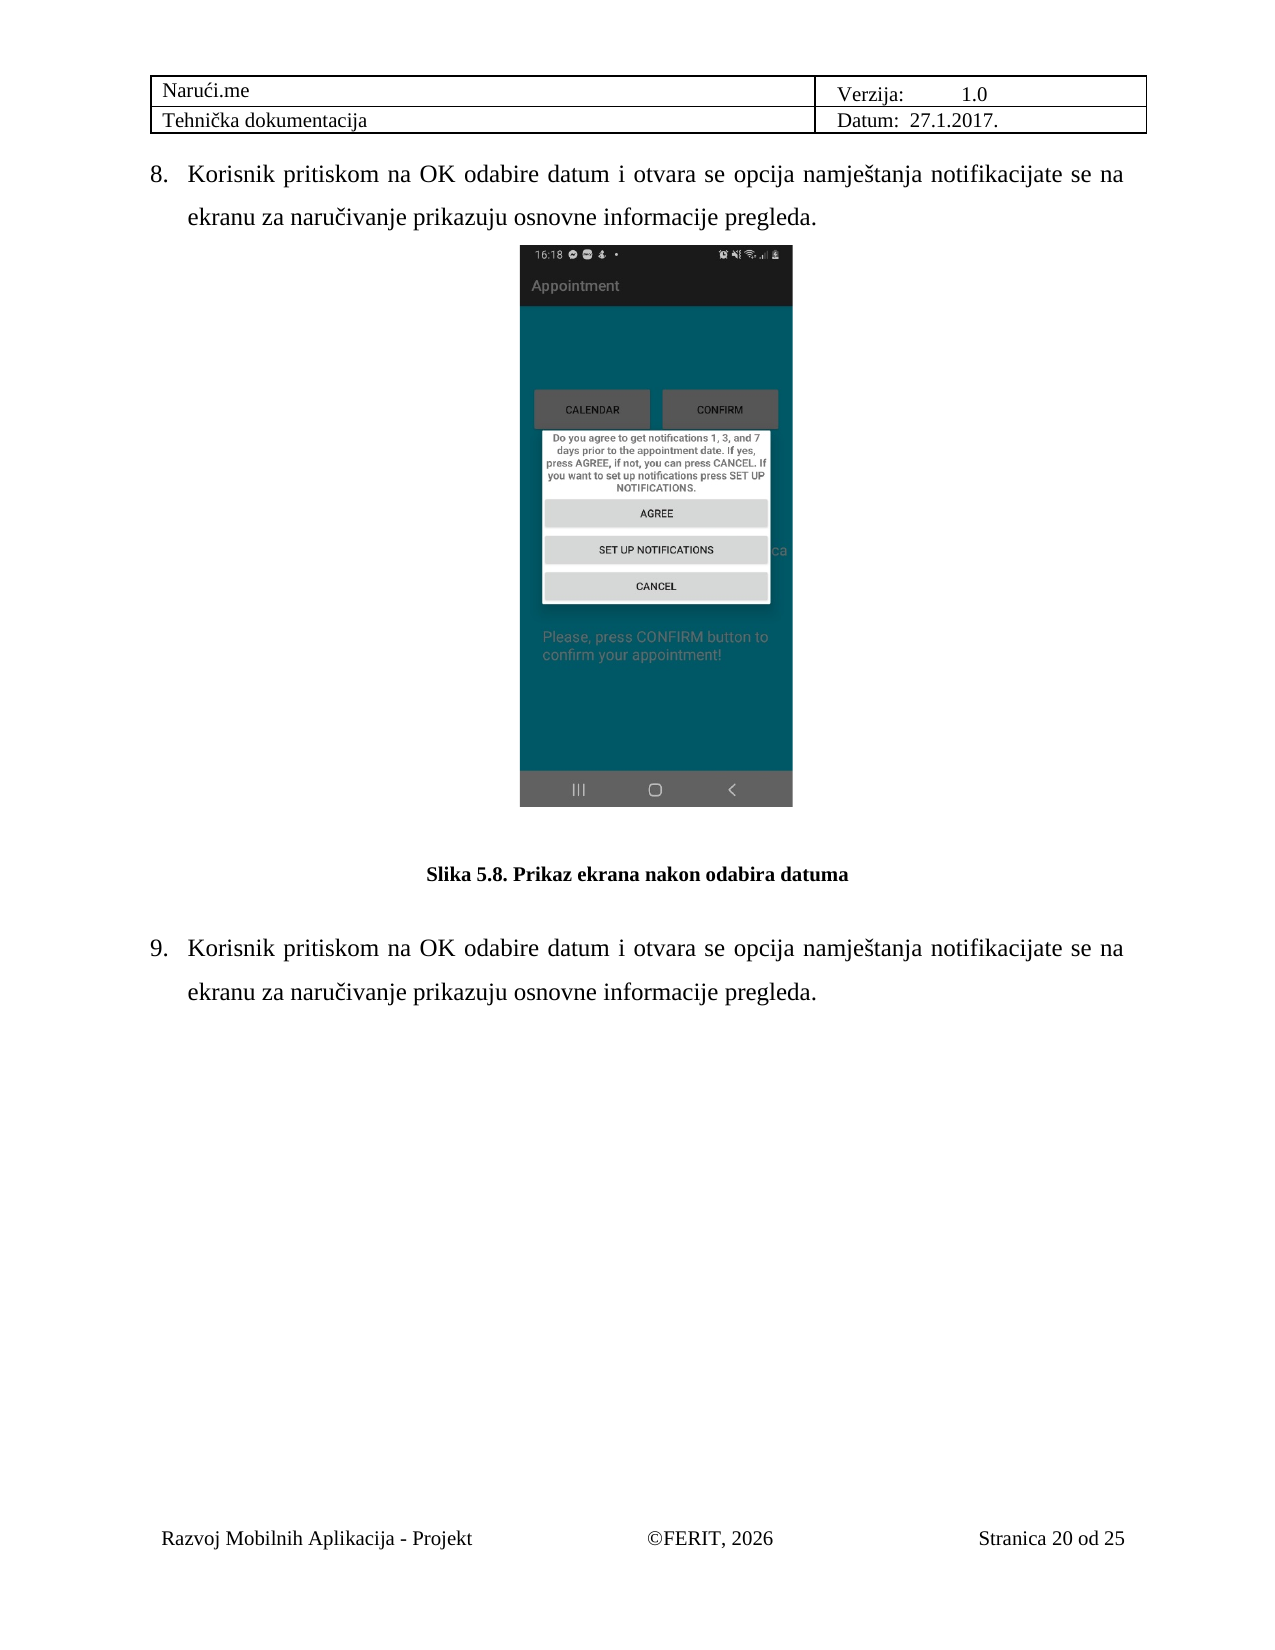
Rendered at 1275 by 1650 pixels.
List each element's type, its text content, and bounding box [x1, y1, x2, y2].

list Korisnik pritiskom na OK odabire datum i otvara se opcija namještanja notifikacijate se na ekranu za naručivanje prikazuju osnovne informacije pregleda. [150, 159, 1125, 231]
list Korisnik pritiskom na OK odabire datum i otvara se opcija namještanja notifikacijate se na ekranu za naručivanje prikazuju osnovne informacije pregleda. [150, 933, 1125, 1005]
text Slika 5.8. Prikaz ekrana nakon odabira datuma [150, 861, 1125, 886]
picture [519, 245, 793, 807]
